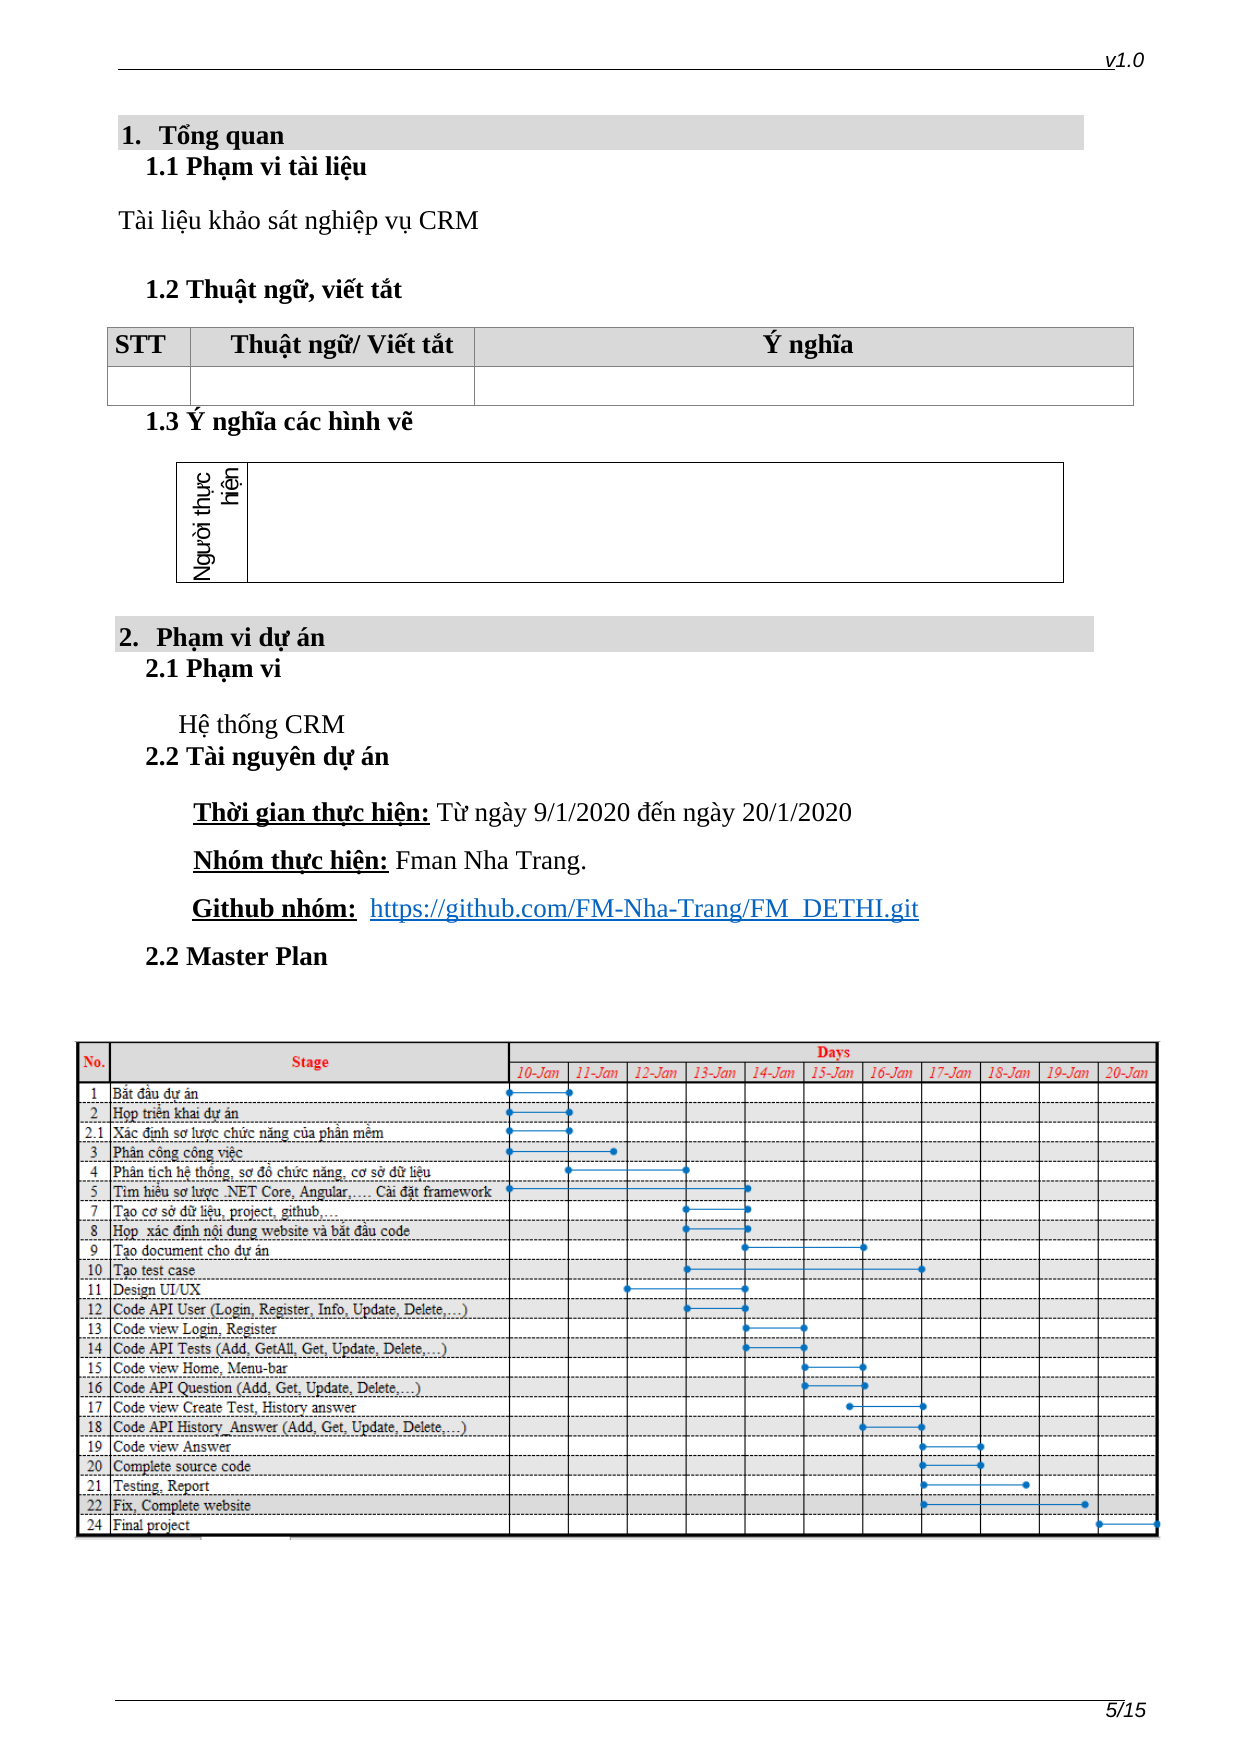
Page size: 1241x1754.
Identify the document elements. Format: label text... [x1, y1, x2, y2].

text Github nhóm: https://github.com/FM-Nha-Trang/FM_DETHI.git [118, 892, 1117, 923]
subtitle 1.1 Phạm vi tài liệu [145, 150, 1117, 181]
table_header Ý nghĩa [475, 328, 1133, 366]
table_header STT [108, 328, 190, 366]
subtitle 2.1 Phạm vi [145, 652, 1117, 683]
table_header Thuật ngữ/ Viết tắt [191, 328, 474, 366]
table_cell [108, 367, 190, 404]
table_header Phạm vi dự án [115, 616, 1094, 652]
text Tài liệu khảo sát nghiệp vụ CRM [118, 204, 1112, 235]
picture [74, 1041, 1161, 1540]
text Hệ thống CRM [118, 708, 1112, 740]
text Thời gian thực hiện: Từ ngày 9/1/2020 đến ngày 20/1/2020 [118, 796, 1117, 827]
table_cell [475, 367, 1133, 404]
table_header [216, 463, 247, 582]
subtitle 2.2 Tài nguyên dự án [145, 740, 1117, 771]
table_header [248, 463, 1063, 582]
table_header Tổng quan [118, 115, 1084, 150]
subtitle 1.3 Ý nghĩa các hình vẽ [145, 406, 1117, 437]
subtitle 2.2 Master Plan [145, 940, 1117, 971]
table_cell [191, 367, 474, 404]
table_header [177, 463, 216, 582]
text Nhóm thực hiện: Fman Nha Trang. [118, 844, 1117, 875]
subtitle 1.2 Thuật ngữ, viết tắt [145, 273, 1117, 304]
